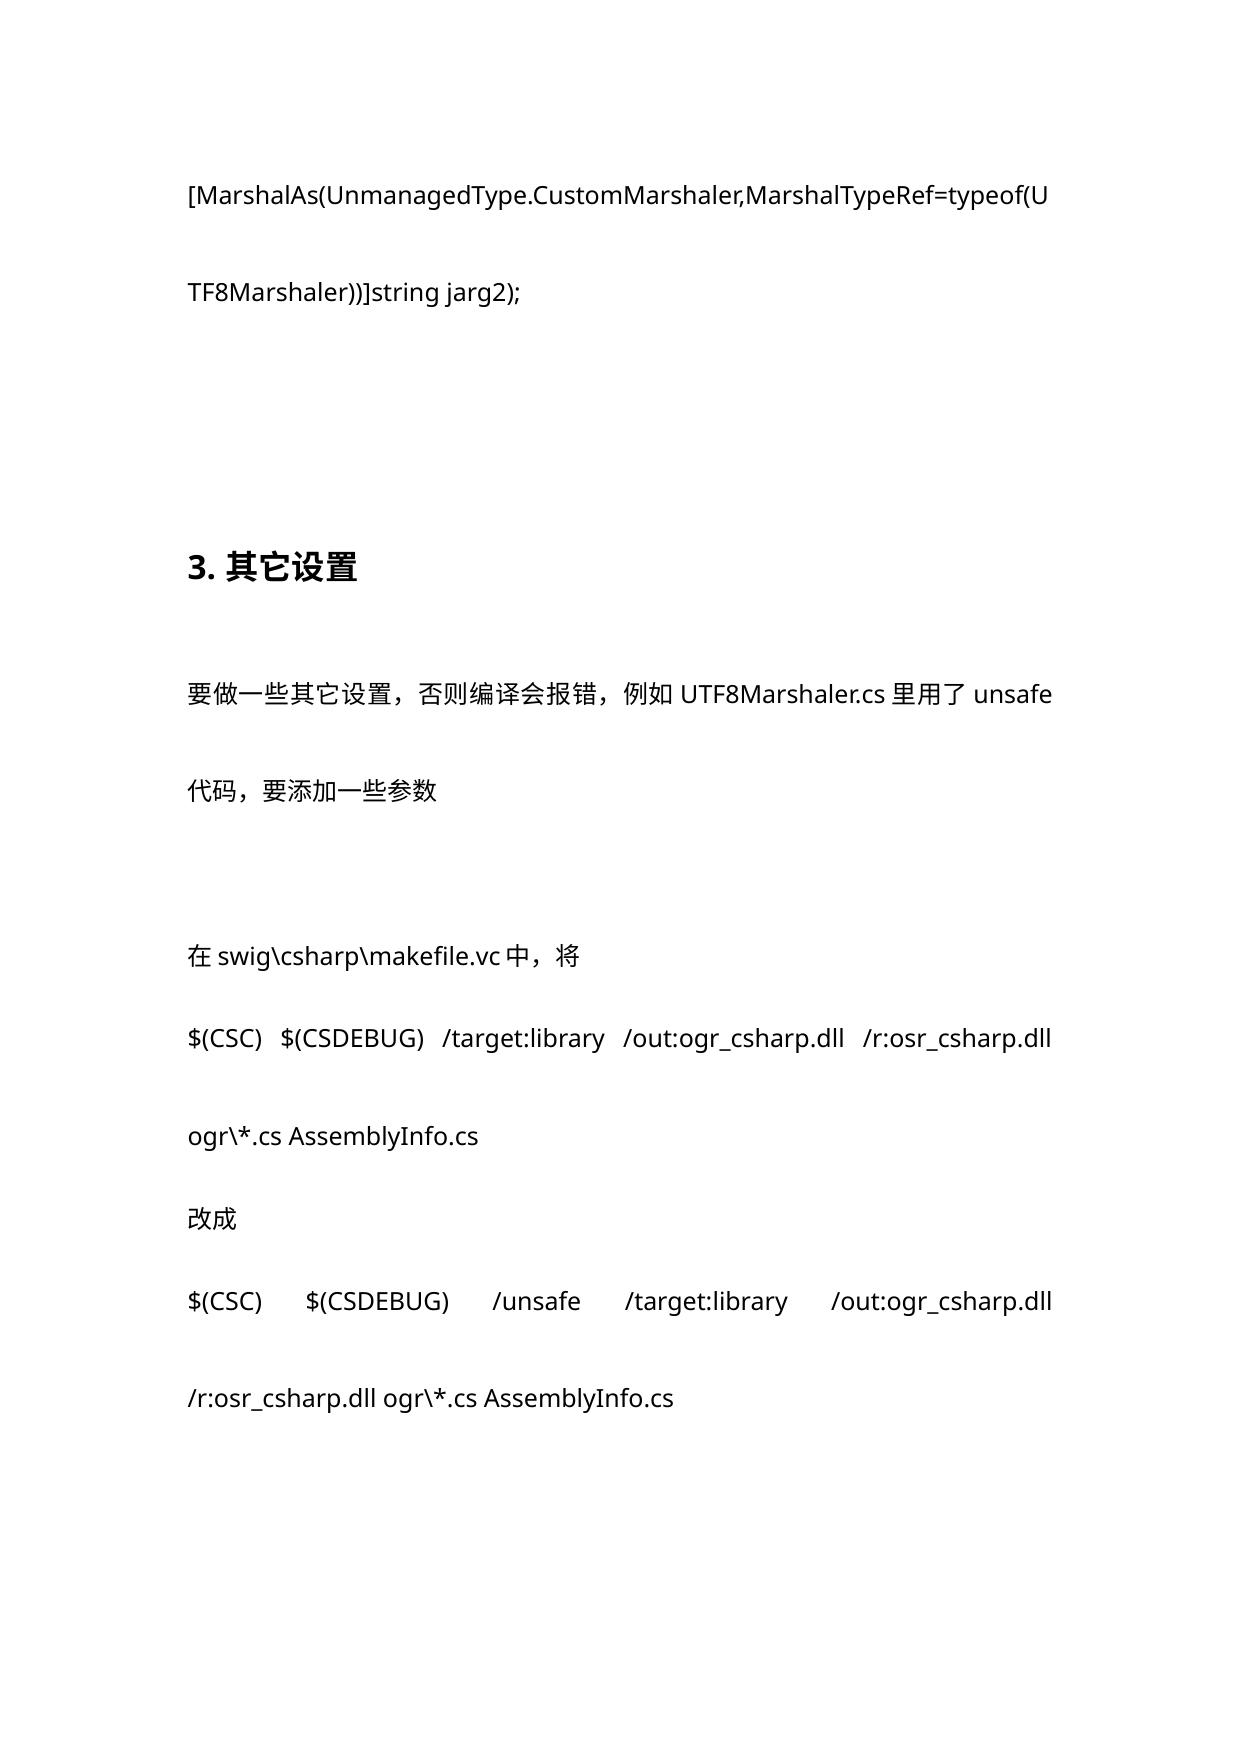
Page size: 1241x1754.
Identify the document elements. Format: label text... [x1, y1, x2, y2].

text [187, 162, 1053, 324]
subtitle 其它设置 [187, 532, 1053, 597]
text 在swig\csharp\makefile.vc中，将 [187, 922, 1053, 987]
text $(CSC) $(CSDEBUG) /target:library /out:ogr_csharp.dll /r:osr_csharp.dll ogr\*.cs AssemblyInfo.cs [187, 1006, 1053, 1168]
text 要做一些其它设置，否则编译会报错，例如UTF8Marshaler.cs里用了unsafe代码，要添加一些参数 [187, 660, 1053, 822]
text $(CSC) $(CSDEBUG) /unsafe /target:library /out:ogr_csharp.dll /r:osr_csharp.dll ogr\*.cs AssemblyInfo.cs [187, 1268, 1053, 1431]
text 改成 [187, 1185, 1053, 1250]
